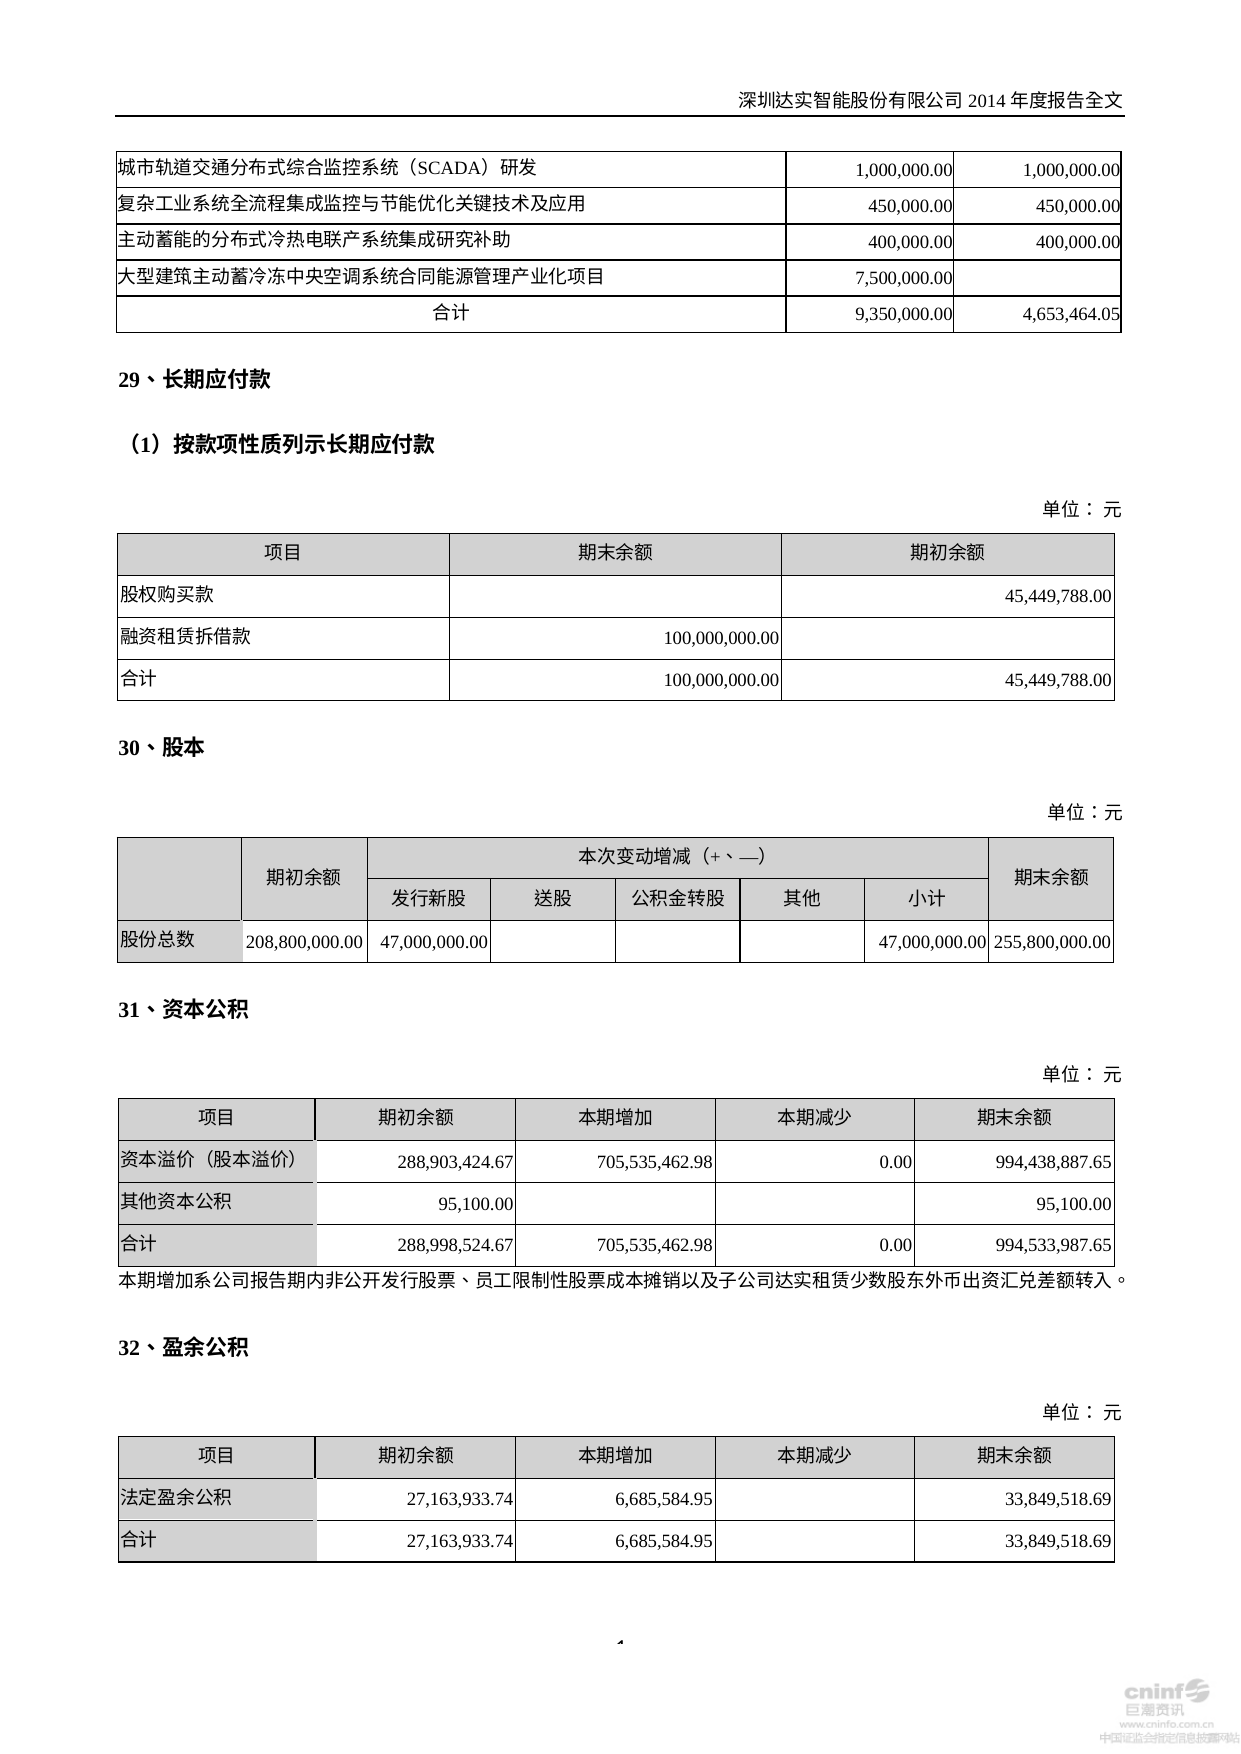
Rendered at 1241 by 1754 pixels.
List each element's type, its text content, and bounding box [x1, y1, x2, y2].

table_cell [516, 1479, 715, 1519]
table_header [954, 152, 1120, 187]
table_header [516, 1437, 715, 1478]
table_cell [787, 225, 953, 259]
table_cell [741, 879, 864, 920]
subtitle 29、长期应付款 [118, 364, 1240, 394]
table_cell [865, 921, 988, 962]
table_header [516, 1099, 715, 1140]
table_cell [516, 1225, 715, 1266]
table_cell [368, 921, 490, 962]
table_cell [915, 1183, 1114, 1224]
text 单位： 元 [102, 1399, 1122, 1424]
subtitle （1）按款项性质列示长期应付款 [118, 429, 1240, 458]
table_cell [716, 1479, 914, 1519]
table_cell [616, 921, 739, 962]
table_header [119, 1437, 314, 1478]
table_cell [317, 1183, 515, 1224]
subtitle 30、股本 [118, 732, 1240, 762]
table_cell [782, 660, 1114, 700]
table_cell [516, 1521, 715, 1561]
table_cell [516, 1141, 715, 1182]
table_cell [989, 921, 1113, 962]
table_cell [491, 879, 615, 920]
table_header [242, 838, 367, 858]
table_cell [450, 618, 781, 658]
text 单位： 元 [102, 1061, 1122, 1087]
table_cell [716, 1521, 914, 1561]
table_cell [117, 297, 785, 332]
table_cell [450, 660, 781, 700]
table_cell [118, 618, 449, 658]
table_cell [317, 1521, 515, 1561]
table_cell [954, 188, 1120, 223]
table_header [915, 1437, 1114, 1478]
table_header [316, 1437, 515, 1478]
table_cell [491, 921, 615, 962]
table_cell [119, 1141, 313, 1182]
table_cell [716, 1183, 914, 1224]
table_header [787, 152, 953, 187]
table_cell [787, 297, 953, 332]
text 单位：元 [102, 799, 1122, 825]
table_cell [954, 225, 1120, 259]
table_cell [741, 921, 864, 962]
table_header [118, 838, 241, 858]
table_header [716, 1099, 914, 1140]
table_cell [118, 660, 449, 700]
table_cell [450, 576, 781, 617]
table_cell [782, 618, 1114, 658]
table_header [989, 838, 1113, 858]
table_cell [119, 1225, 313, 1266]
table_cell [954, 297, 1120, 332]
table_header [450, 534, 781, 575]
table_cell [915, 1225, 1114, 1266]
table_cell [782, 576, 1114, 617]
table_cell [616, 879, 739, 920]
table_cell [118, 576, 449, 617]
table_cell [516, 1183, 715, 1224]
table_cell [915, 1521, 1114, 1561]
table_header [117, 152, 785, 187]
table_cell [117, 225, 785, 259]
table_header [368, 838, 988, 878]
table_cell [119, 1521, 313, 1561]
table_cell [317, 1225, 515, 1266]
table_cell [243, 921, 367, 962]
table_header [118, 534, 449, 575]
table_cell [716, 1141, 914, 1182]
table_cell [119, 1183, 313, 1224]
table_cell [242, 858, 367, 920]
subtitle 31、资本公积 [118, 994, 1240, 1024]
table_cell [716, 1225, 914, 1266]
picture [1099, 1673, 1241, 1754]
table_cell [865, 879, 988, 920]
text 本期增加系公司报告期内非公开发行股票、员工限制性股票成本摊销以及子公司达实租赁少数股东外币出资汇兑差额转入。 [102, 1268, 1131, 1293]
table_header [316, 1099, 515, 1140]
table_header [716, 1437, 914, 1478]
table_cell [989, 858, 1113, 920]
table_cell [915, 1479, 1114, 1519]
subtitle 32、盈余公积 [118, 1331, 1240, 1361]
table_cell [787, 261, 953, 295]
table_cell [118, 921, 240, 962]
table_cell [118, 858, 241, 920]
text 单位： 元 [102, 496, 1122, 521]
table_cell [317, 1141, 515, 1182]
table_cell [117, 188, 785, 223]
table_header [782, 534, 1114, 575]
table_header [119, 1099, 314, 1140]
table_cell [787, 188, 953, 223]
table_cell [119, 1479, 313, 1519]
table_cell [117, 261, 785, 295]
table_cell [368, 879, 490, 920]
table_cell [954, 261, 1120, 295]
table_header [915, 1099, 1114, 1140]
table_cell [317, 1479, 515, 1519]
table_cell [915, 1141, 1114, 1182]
